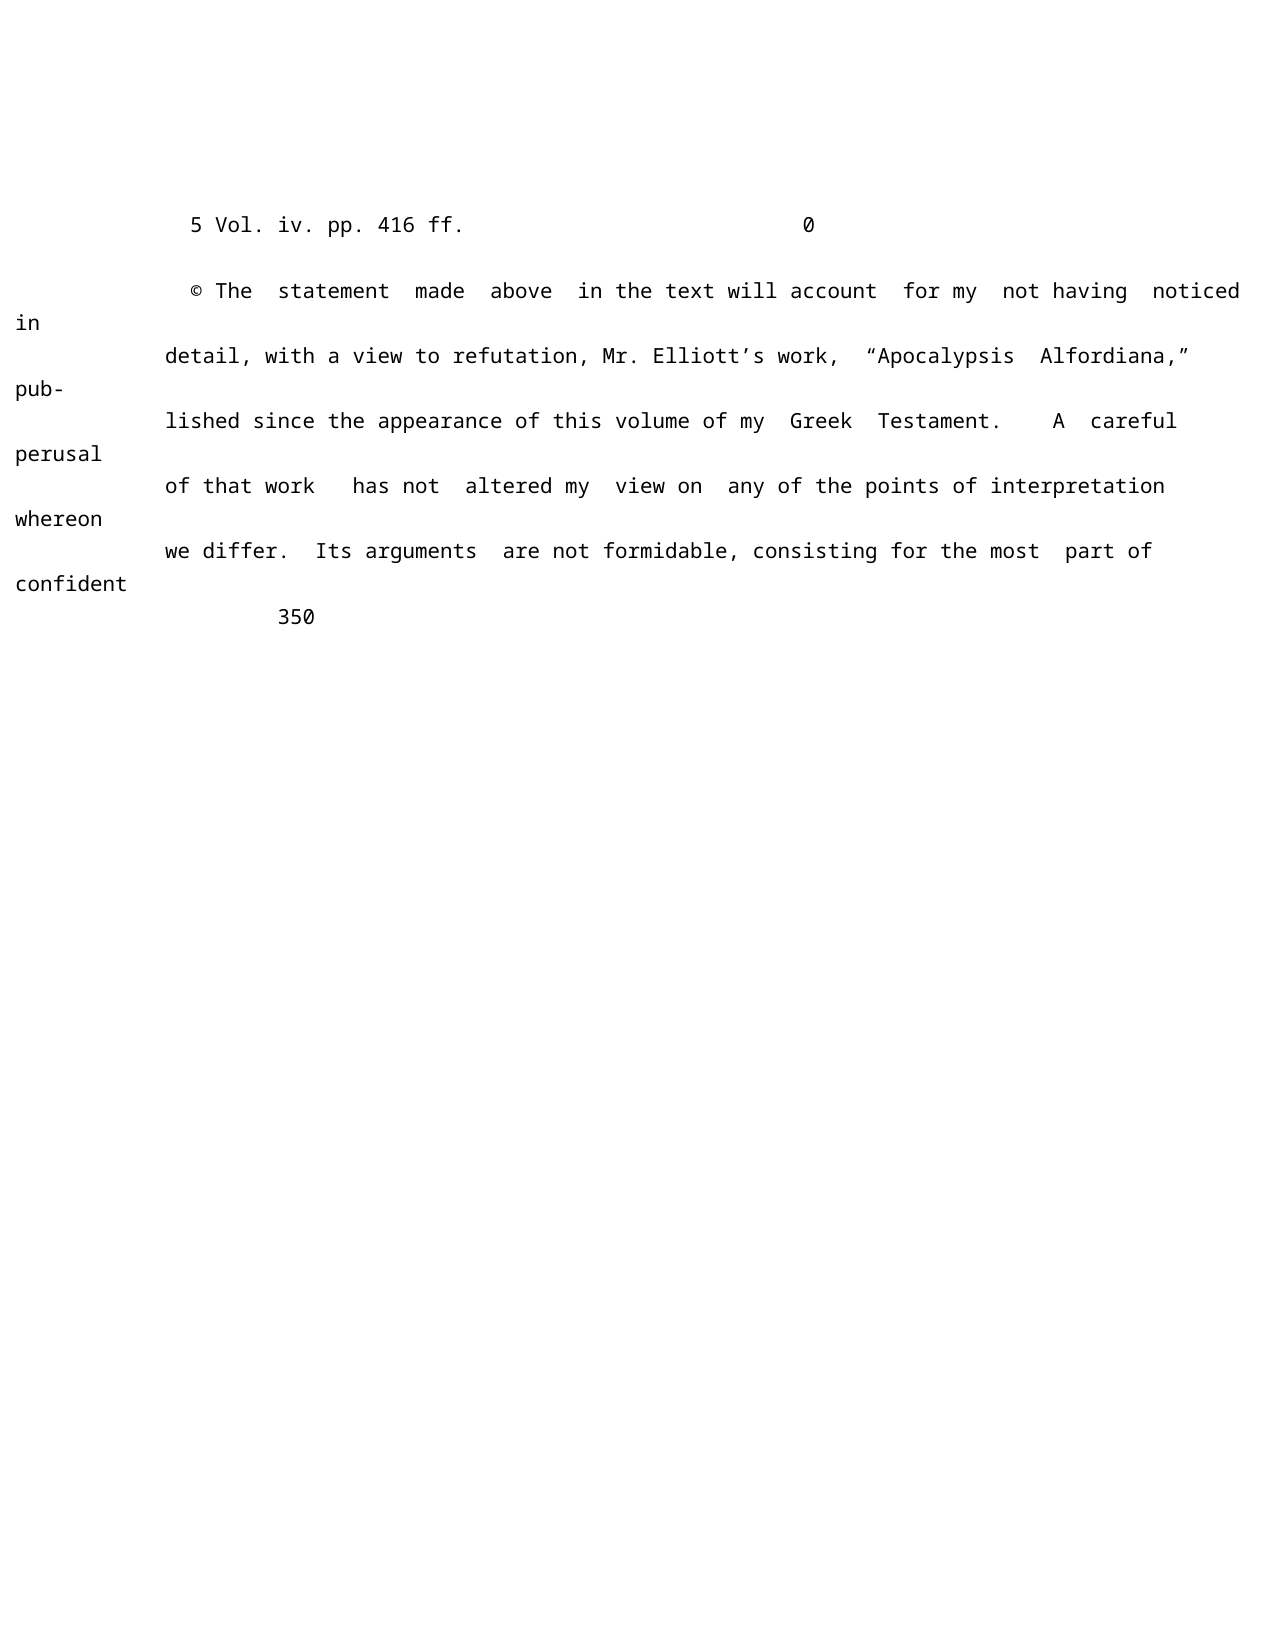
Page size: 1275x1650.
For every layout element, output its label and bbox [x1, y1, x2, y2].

text [15, 15, 1260, 1149]
